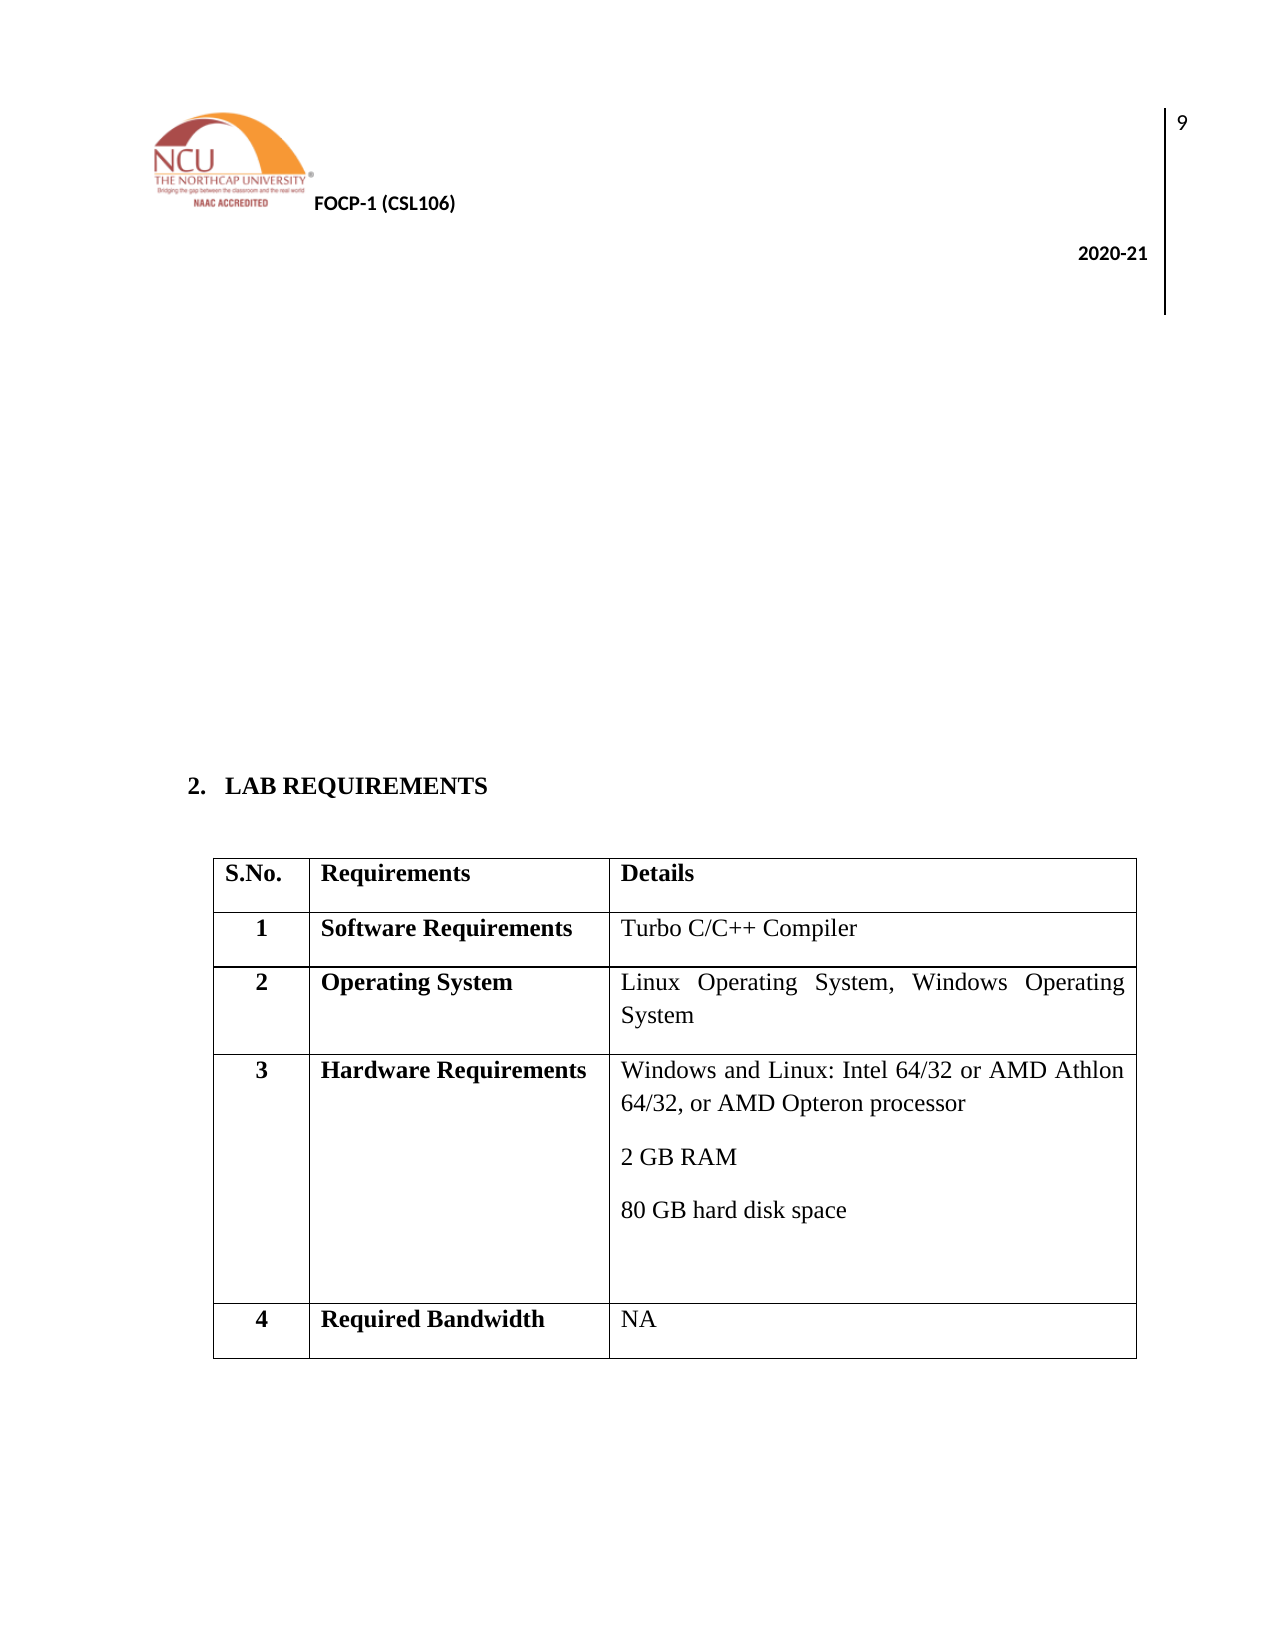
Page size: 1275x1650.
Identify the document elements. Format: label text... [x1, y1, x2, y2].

table_header Requirements [310, 859, 609, 912]
table_cell 4 [214, 1304, 309, 1358]
table_header S.No. [214, 859, 309, 912]
table_header Details [610, 859, 1136, 912]
table_cell Required Bandwidth [310, 1304, 609, 1358]
table_cell NA [610, 1304, 1136, 1358]
list LAB REQUIREMENTS [187, 771, 1125, 800]
table_cell Hardware Requirements [310, 1055, 609, 1303]
table_cell Linux Operating System, Windows Operating System [610, 968, 1136, 1054]
table_cell Windows and Linux: Intel 64/32 or AMD Athlon 64/32, or AMD Opteron processor 2 GB RAM 80 GB hard disk space [610, 1055, 1136, 1303]
table_cell 1 [214, 913, 309, 966]
table_cell Turbo C/C++ Compiler [610, 913, 1136, 966]
table_cell Software Requirements [310, 913, 609, 966]
picture [150, 108, 315, 210]
table_cell 3 [214, 1055, 309, 1303]
table_cell Operating System [310, 968, 609, 1054]
table_cell 2 [214, 968, 309, 1054]
